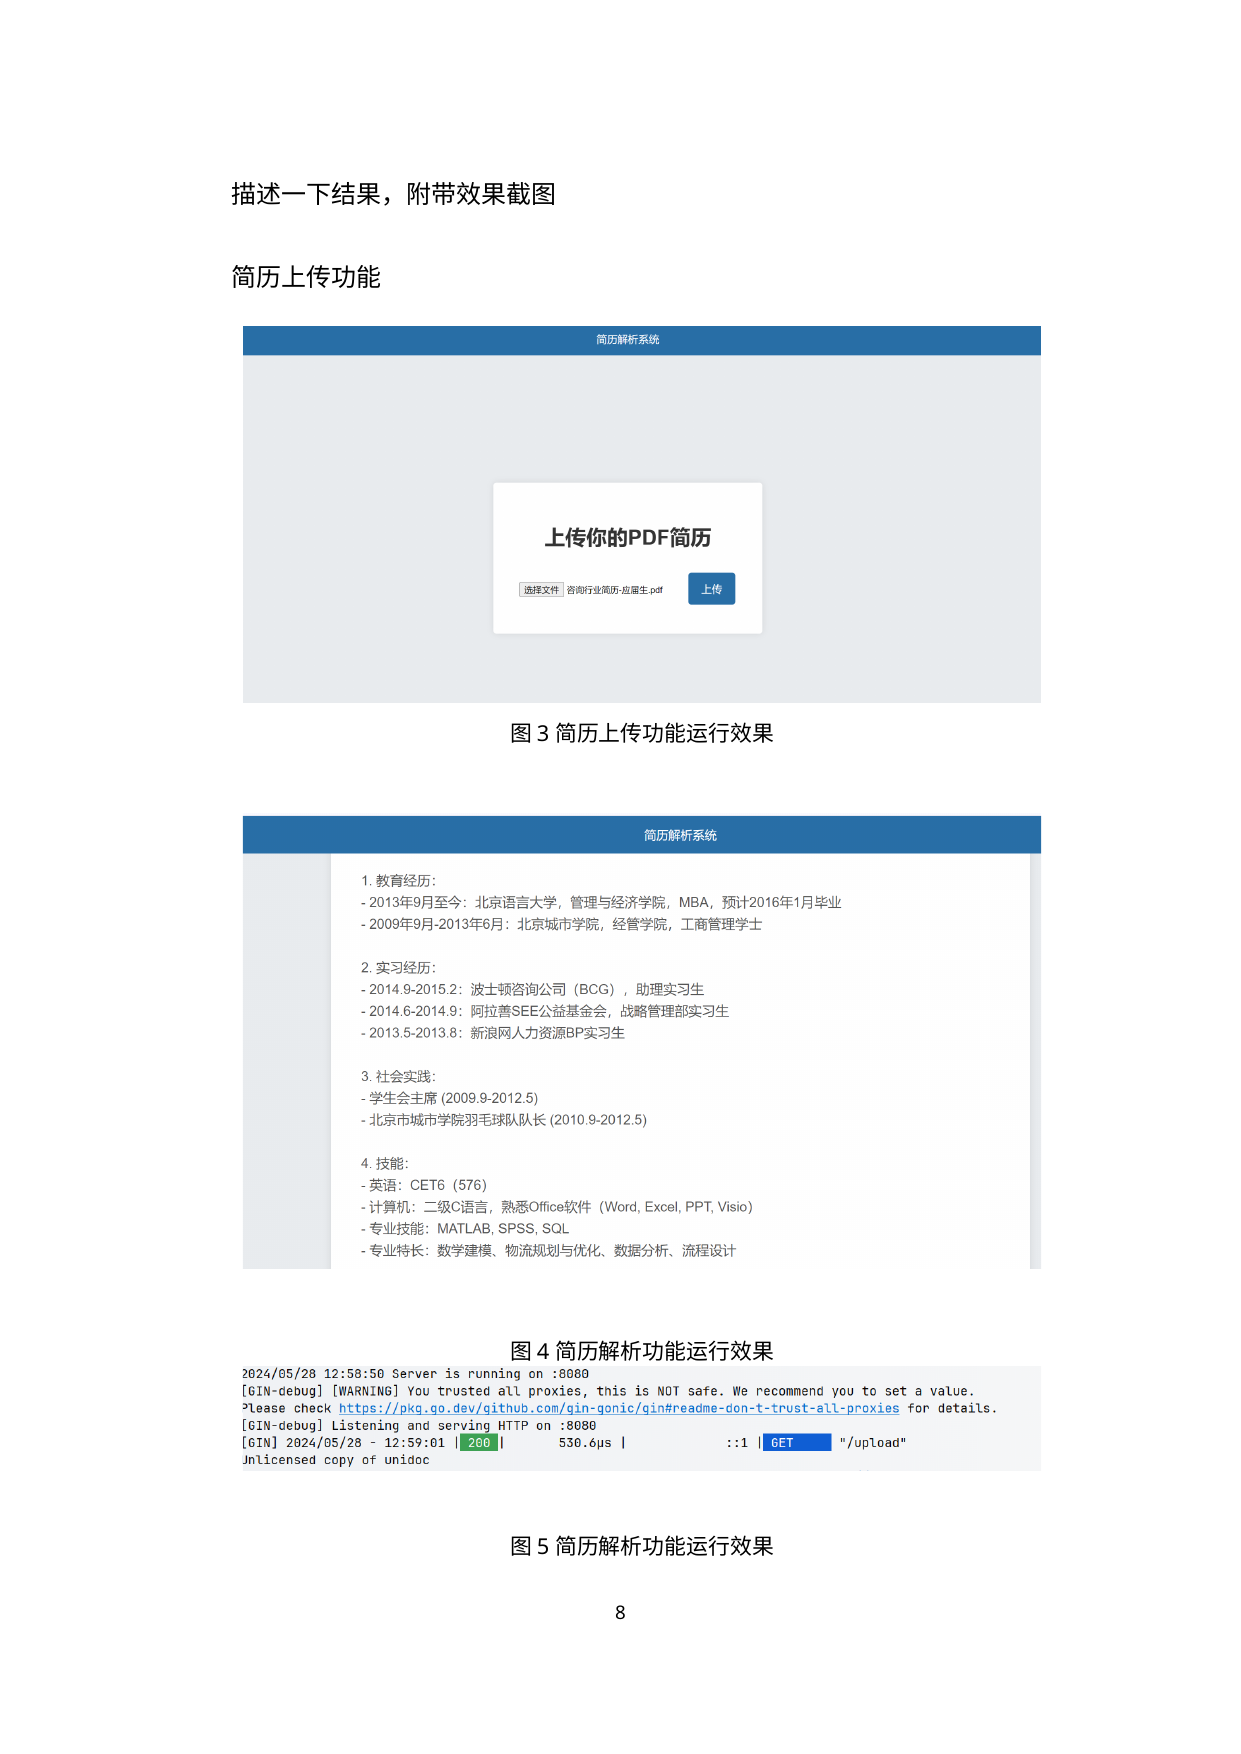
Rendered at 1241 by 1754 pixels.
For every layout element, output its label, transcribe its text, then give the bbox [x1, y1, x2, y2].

picture [242, 813, 1042, 1269]
text 简历上传功能 [187, 243, 1053, 308]
picture [243, 326, 1041, 703]
table_header 图3 简历上传功能运行效果 图4 简历解析功能运行效果 图5 简历解析功能运行效果 [231, 326, 1053, 1561]
text 描述一下结果，附带效果截图 [187, 160, 1053, 225]
picture [242, 1366, 1042, 1471]
